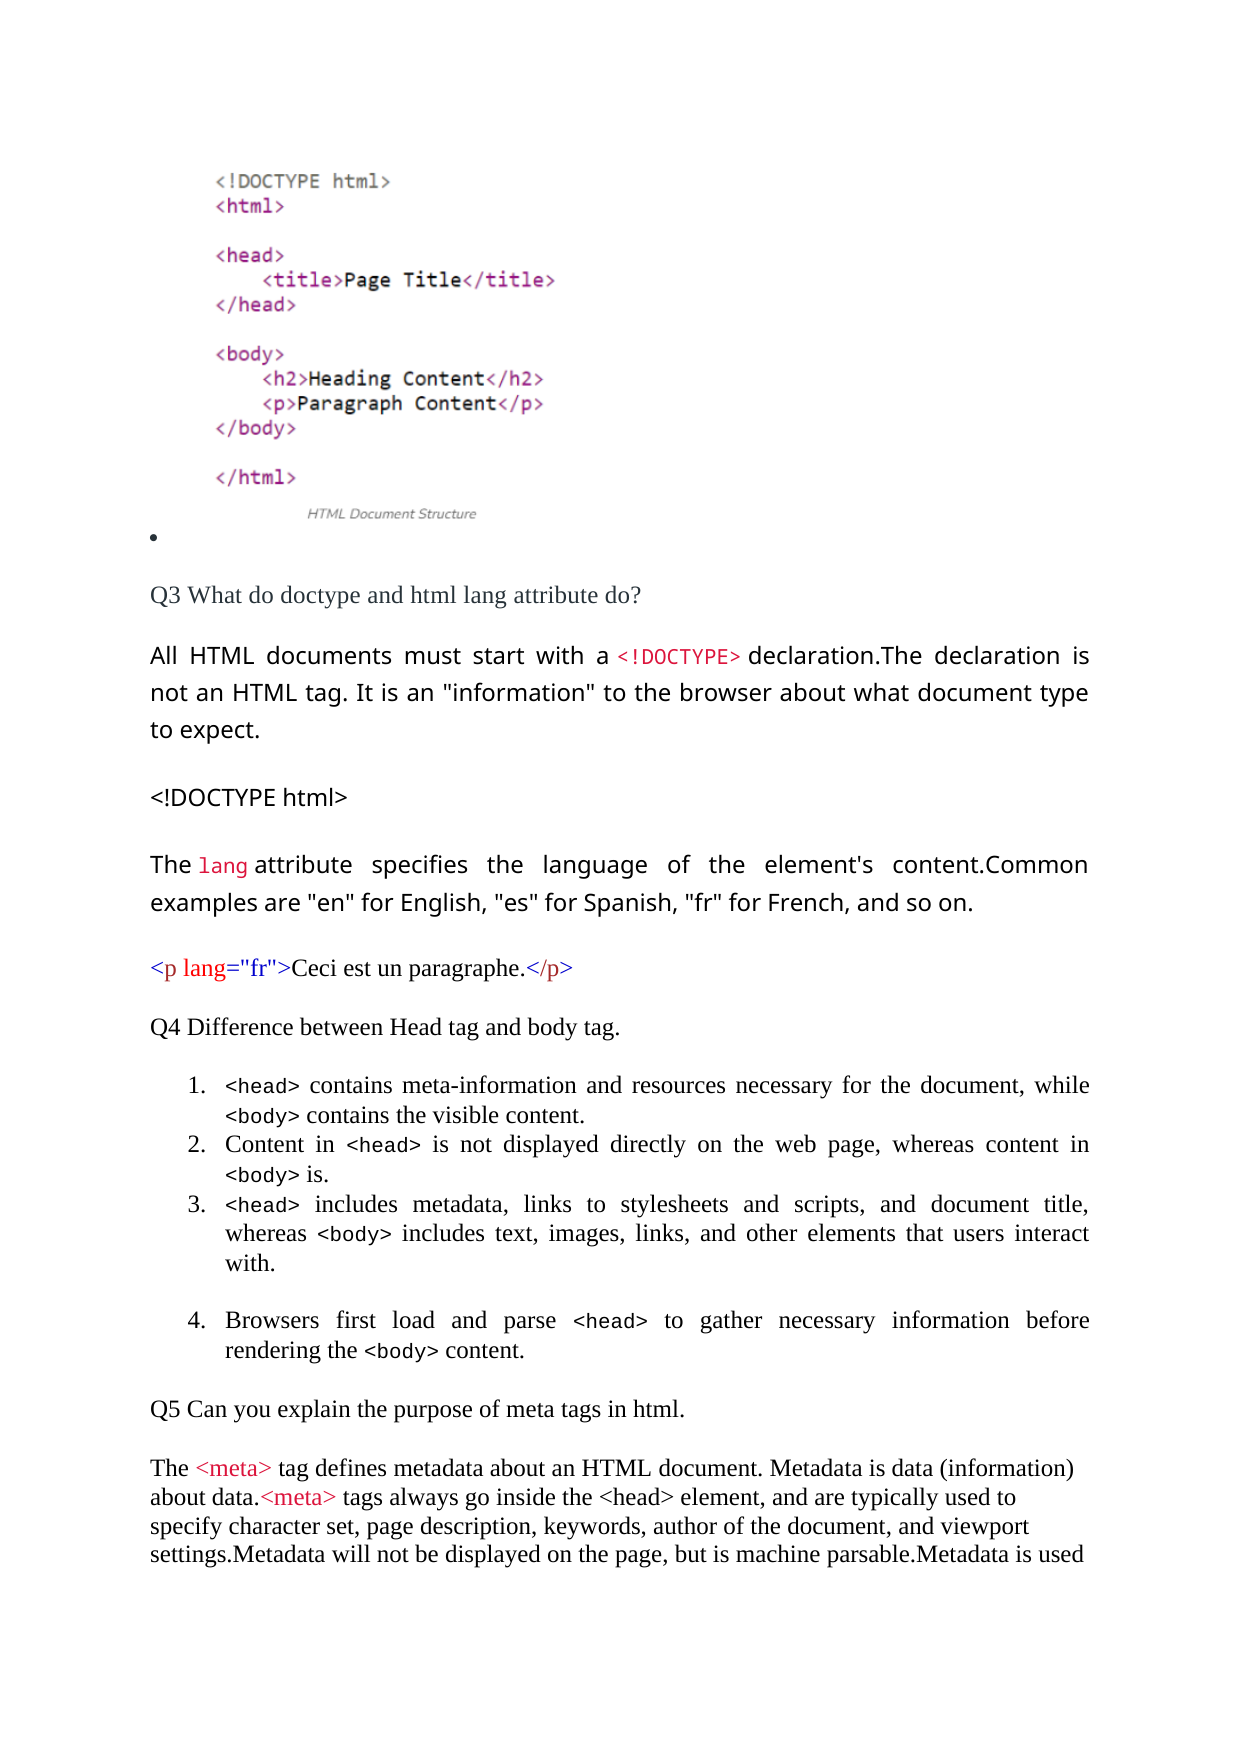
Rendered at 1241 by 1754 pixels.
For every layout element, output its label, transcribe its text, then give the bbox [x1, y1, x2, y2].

text The lang attribute specifies the language of the element's content.Common examples are "en" for English, "es" for Spanish, "fr" for French, and so on. [150, 848, 1090, 918]
text <p lang="fr">Ceci est un paragraphe.</p> [150, 953, 291, 982]
text All HTML documents must start with a <!DOCTYPE> declaration.The declaration is not an HTML tag. It is an "information" to the browser about what document type to expect. [150, 638, 1090, 746]
text <p lang="fr">Ceci est un paragraphe.</p> [526, 953, 1090, 982]
list Content in <head> is not displayed directly on the web page, whereas content in <body> is. [187, 1129, 1090, 1189]
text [150, 1453, 1090, 1568]
list <head> contains meta-information and resources necessary for the document, while <body> contains the visible content. [187, 1070, 1090, 1129]
text Q5 Can you explain the purpose of meta tags in html. [150, 1394, 1090, 1423]
list Browsers first load and parse <head> to gather necessary information before rendering the <body> content. [187, 1305, 1090, 1364]
picture [187, 150, 621, 546]
text Q3 What do doctype and html lang attribute do? [150, 580, 1090, 608]
text <!DOCTYPE html> [150, 781, 1090, 813]
list <head> includes metadata, links to stylesheets and scripts, and document title, whereas <body> includes text, images, links, and other elements that users interact with. [187, 1189, 1090, 1277]
text Q4 Difference between Head tag and body tag. [150, 1012, 1090, 1040]
